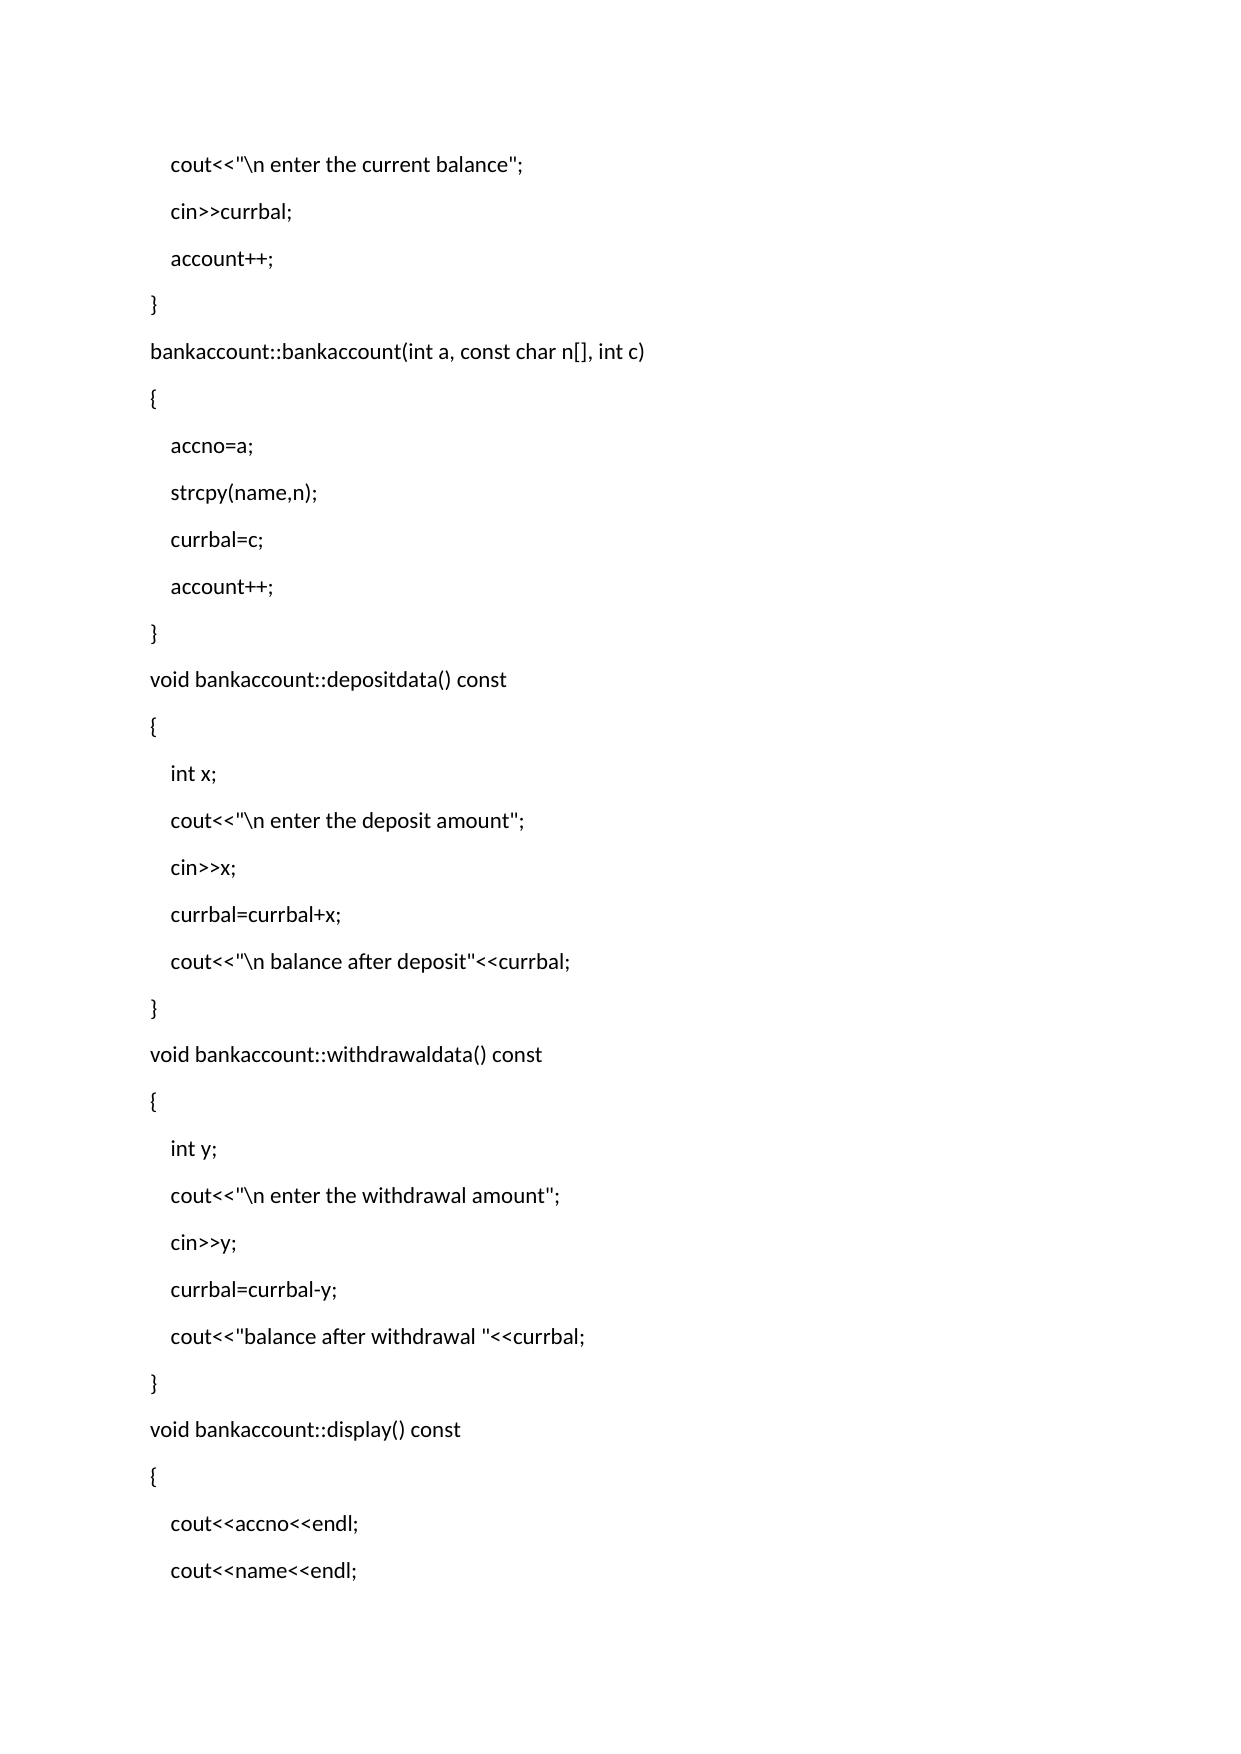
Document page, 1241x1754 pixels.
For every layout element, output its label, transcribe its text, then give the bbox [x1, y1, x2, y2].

text int y; [150, 1134, 1090, 1162]
text void bankaccount::withdrawaldata() const [150, 1041, 1090, 1069]
text } [150, 1369, 1090, 1397]
text { [150, 384, 1090, 412]
text } [150, 994, 1090, 1022]
text cin>>x; [150, 853, 1090, 881]
text currbal=c; [150, 525, 1090, 553]
text void bankaccount::depositdata() const [150, 666, 1090, 694]
text { [150, 1087, 1090, 1116]
text cin>>currbal; [150, 197, 1090, 225]
text account++; [150, 572, 1090, 600]
text cout<<"\n enter the deposit amount"; [150, 806, 1090, 834]
text cout<<accno<<endl; [150, 1509, 1090, 1537]
text { [150, 1462, 1090, 1491]
text cin>>y; [150, 1228, 1090, 1256]
text } [150, 619, 1090, 647]
text bankaccount::bankaccount(int a, const char n[], int c) [150, 337, 1090, 366]
text currbal=currbal-y; [150, 1275, 1090, 1303]
text int x; [150, 759, 1090, 787]
text cout<<"\n enter the withdrawal amount"; [150, 1181, 1090, 1209]
text account++; [150, 244, 1090, 272]
text } [150, 291, 1090, 319]
text cout<<"\n enter the current balance"; [150, 150, 1090, 178]
text cout<<name<<endl; [150, 1556, 1090, 1584]
text currbal=currbal+x; [150, 900, 1090, 928]
text cout<<"\n balance after deposit"<<currbal; [150, 947, 1090, 975]
text strcpy(name,n); [150, 478, 1090, 506]
text accno=a; [150, 431, 1090, 459]
text { [150, 712, 1090, 741]
text void bankaccount::display() const [150, 1416, 1090, 1444]
text cout<<"balance after withdrawal "<<currbal; [150, 1322, 1090, 1350]
